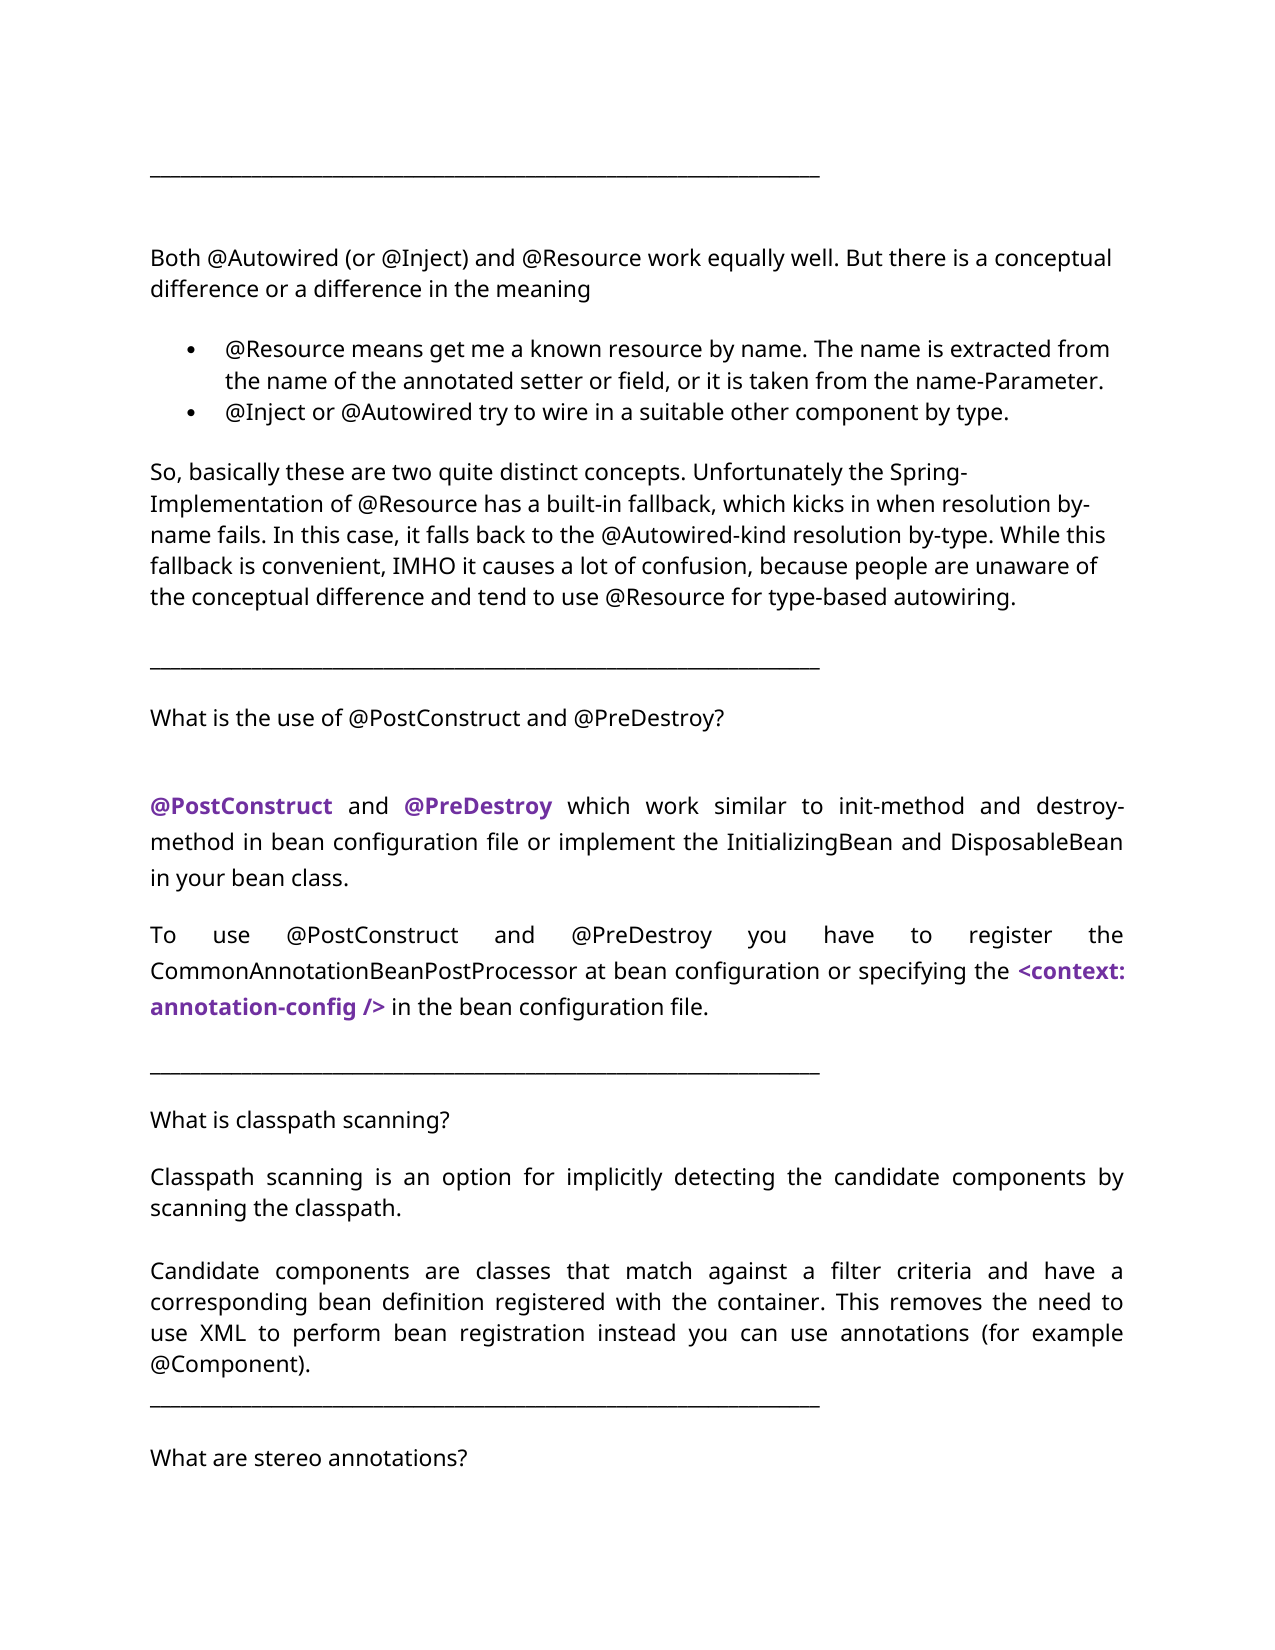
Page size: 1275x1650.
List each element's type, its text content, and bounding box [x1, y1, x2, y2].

text Both @Autowired (or @Inject) and @Resource work equally well. But there is a conceptual difference or a difference in the meaning [150, 242, 1125, 304]
text __________________________________________________________________ [150, 1047, 1125, 1079]
text What are stereo annotations? [150, 1442, 1125, 1473]
text __________________________________________________________________ [150, 150, 1125, 181]
text __________________________________________________________________ [150, 642, 1125, 673]
text What is the use of @PostConstruct and @PreDestroy? [150, 702, 1125, 733]
list @Inject or @Autowired try to wire in a suitable other component by type. [187, 396, 1125, 427]
list @Resource means get me a known resource by name. The name is extracted from the name of the annotated setter or field, or it is taken from the name-Parameter. [187, 333, 1125, 396]
text Candidate components are classes that match against a filter criteria and have a corresponding bean definition registered with the container. This removes the need to use XML to perform bean registration instead you can use annotations (for example @Component). [150, 1255, 1125, 1380]
text So, basically these are two quite distinct concepts. Unfortunately the Spring-Implementation of @Resource has a built-in fallback, which kicks in when resolution by-name fails. In this case, it falls back to the @Autowired-kind resolution by-type. While this fallback is convenient, IMHO it causes a lot of confusion, because people are unaware of the conceptual difference and tend to use @Resource for type-based autowiring. [150, 456, 1125, 612]
text Classpath scanning is an option for implicitly detecting the candidate components by scanning the classpath. [150, 1161, 1125, 1223]
text __________________________________________________________________ [150, 1380, 1125, 1411]
text What is classpath scanning? [150, 1104, 1125, 1135]
text To use @PostConstruct and @PreDestroy you have to register the CommonAnnotationBeanPostProcessor at bean configuration or specifying the <context: annotation-config /> in the bean configuration file. [150, 919, 1125, 1022]
text @PostConstruct and @PreDestroy which work similar to init-method and destroy-method in bean configuration file or implement the InitializingBean and DisposableBean in your bean class. [150, 790, 1125, 893]
